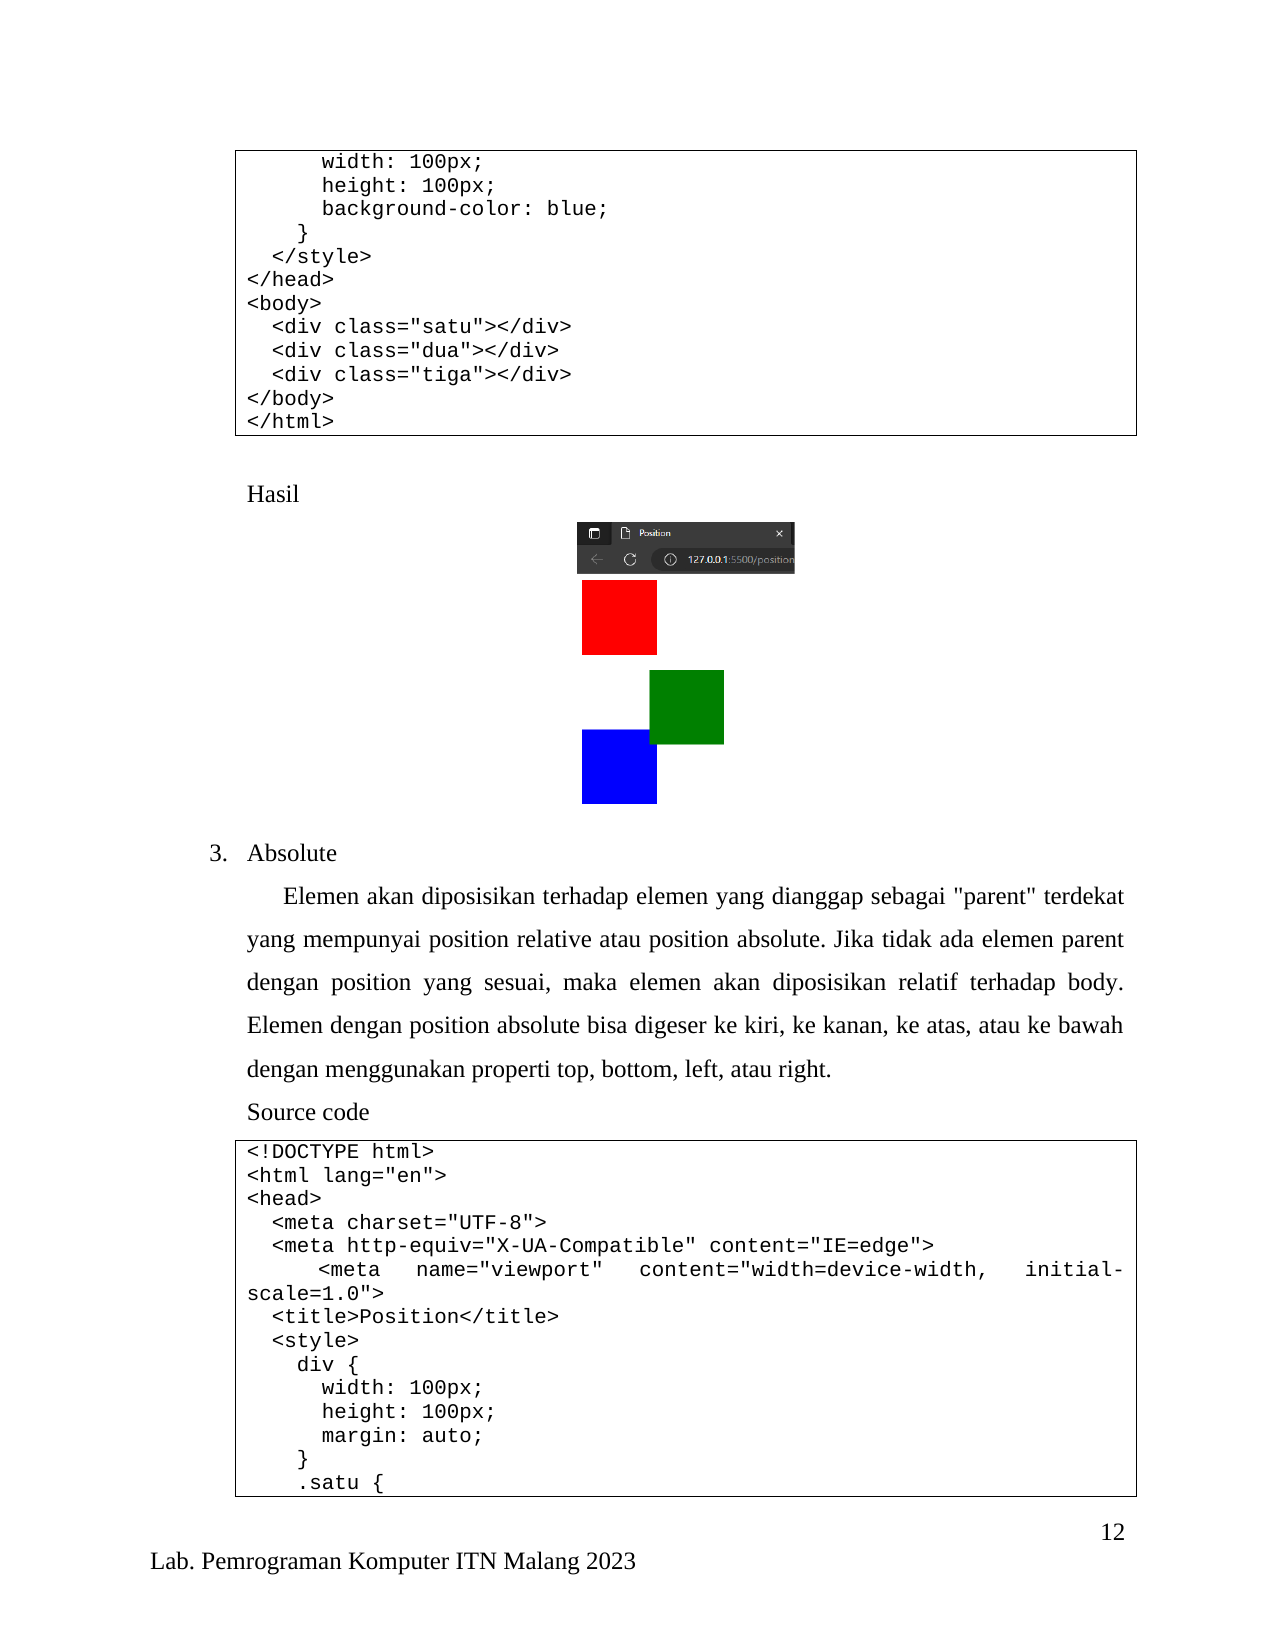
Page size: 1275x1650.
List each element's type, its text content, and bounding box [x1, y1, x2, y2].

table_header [236, 1141, 1136, 1496]
list Elemen akan diposisikan terhadap elemen yang dianggap sebagai "parent" terdekat yang mempunyai position relative atau position absolute. Jika tidak ada elemen parent dengan position yang sesuai, maka elemen akan diposisikan relatif terhadap body. Elemen dengan position absolute bisa digeser ke kiri, ke kanan, ke atas, atau ke bawah dengan menggunakan properti top, bottom, left, atau right. [247, 881, 1125, 1082]
list Absolute [209, 838, 1125, 867]
picture [577, 522, 795, 824]
list Source code [247, 1097, 1125, 1126]
list Hasil [247, 479, 1125, 508]
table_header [236, 151, 1136, 435]
